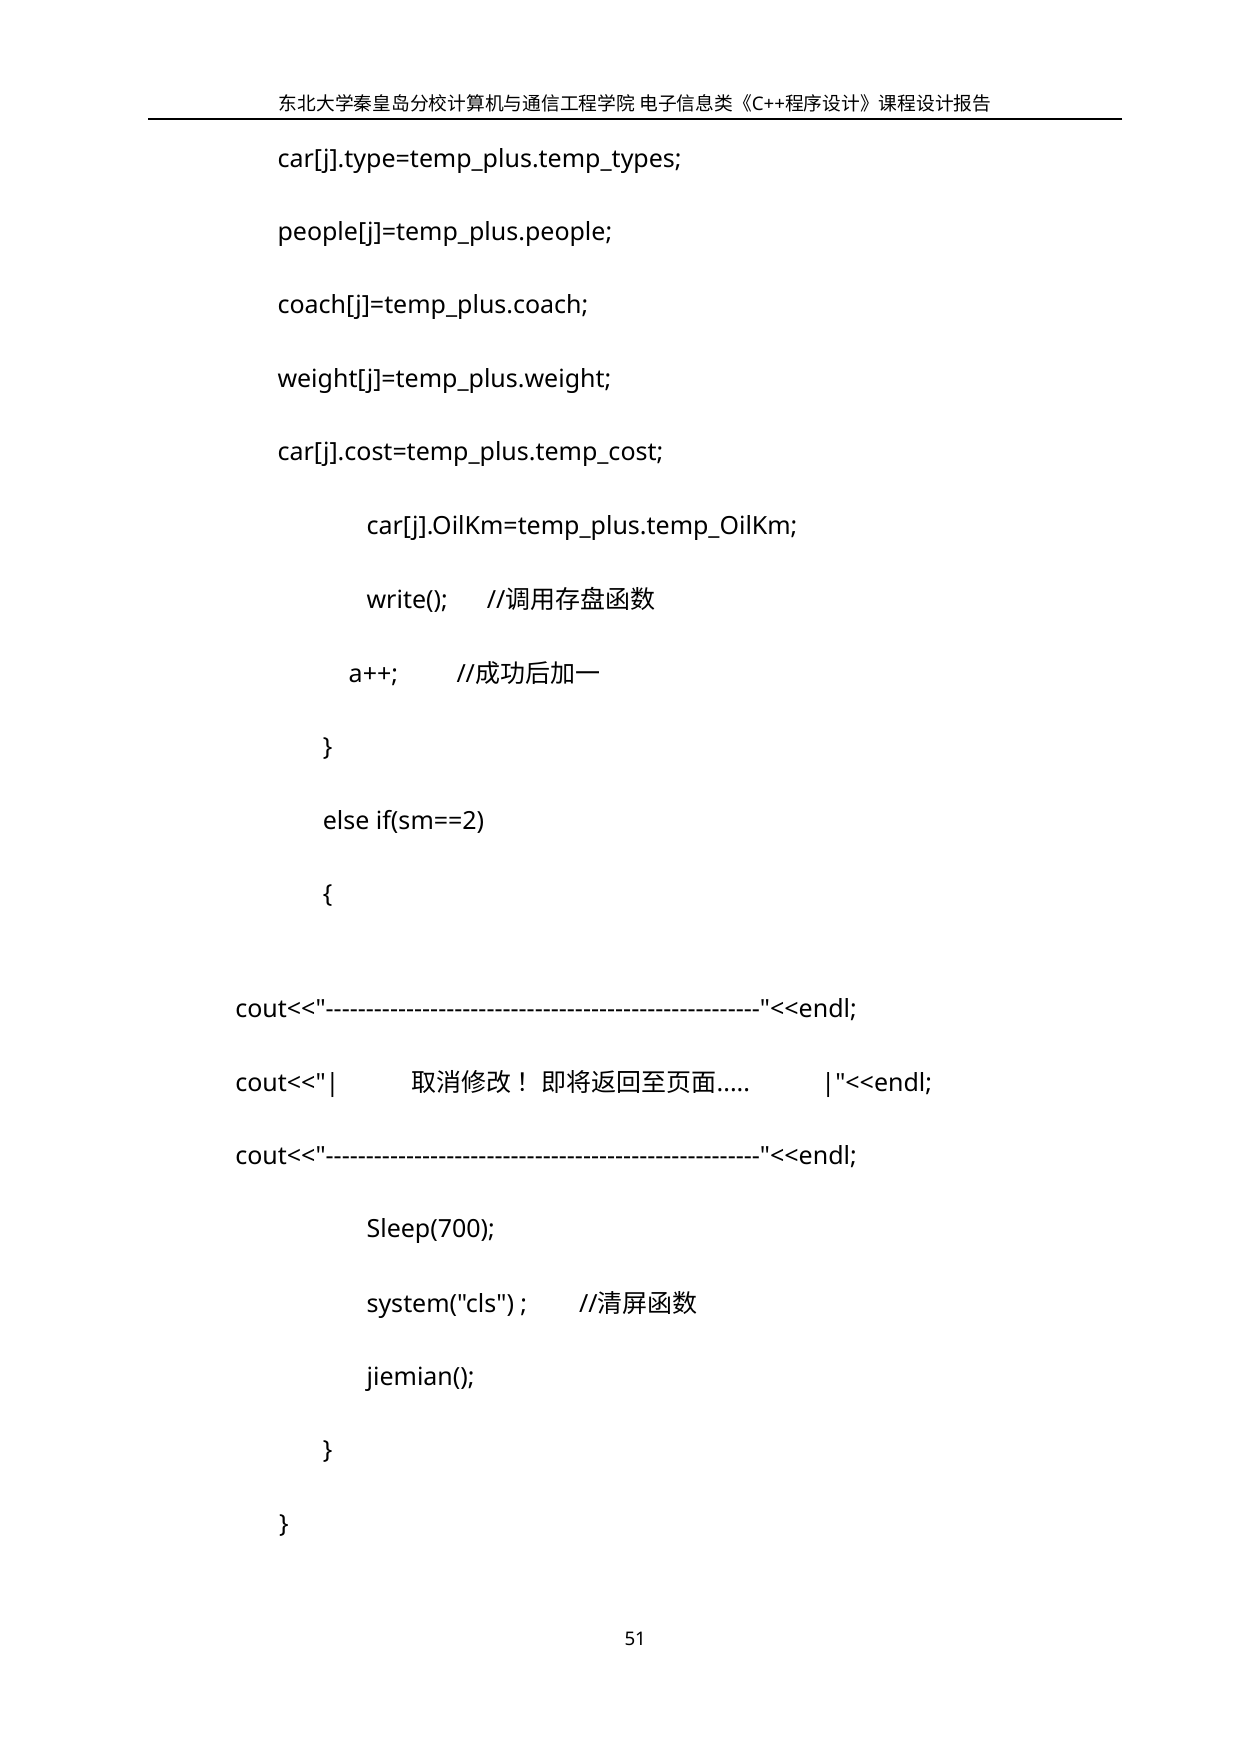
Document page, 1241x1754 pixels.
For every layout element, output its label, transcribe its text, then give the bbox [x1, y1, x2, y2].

text { [148, 860, 1122, 925]
text } [148, 1417, 1122, 1482]
text car[j].cost=temp_plus.temp_cost; [148, 418, 1122, 483]
text system("cls") ; //清屏函数 [148, 1269, 1122, 1334]
text car[j].type=temp_plus.temp_types; [148, 125, 1122, 190]
text else if(sm==2) [148, 787, 1122, 852]
text cout<<"------------------------------------------------------"<<endl; [148, 975, 1122, 1040]
text coach[j]=temp_plus.coach; [148, 272, 1122, 337]
text jiemian(); [148, 1343, 1122, 1408]
text Sleep(700); [148, 1196, 1122, 1261]
text } [148, 713, 1122, 778]
text cout<<"| 取消修改 ！即将返回至页面..... |"<<endl; [148, 1048, 1122, 1113]
text a++; //成功后加一 [148, 639, 1122, 704]
text car[j].OilKm=temp_plus.temp_OilKm; [148, 492, 1122, 557]
text cout<<"------------------------------------------------------"<<endl; [148, 1122, 1122, 1187]
text weight[j]=temp_plus.weight; [148, 345, 1122, 410]
text write(); //调用存盘函数 [148, 565, 1122, 630]
text } [148, 1490, 1122, 1555]
text people[j]=temp_plus.people; [148, 198, 1122, 263]
